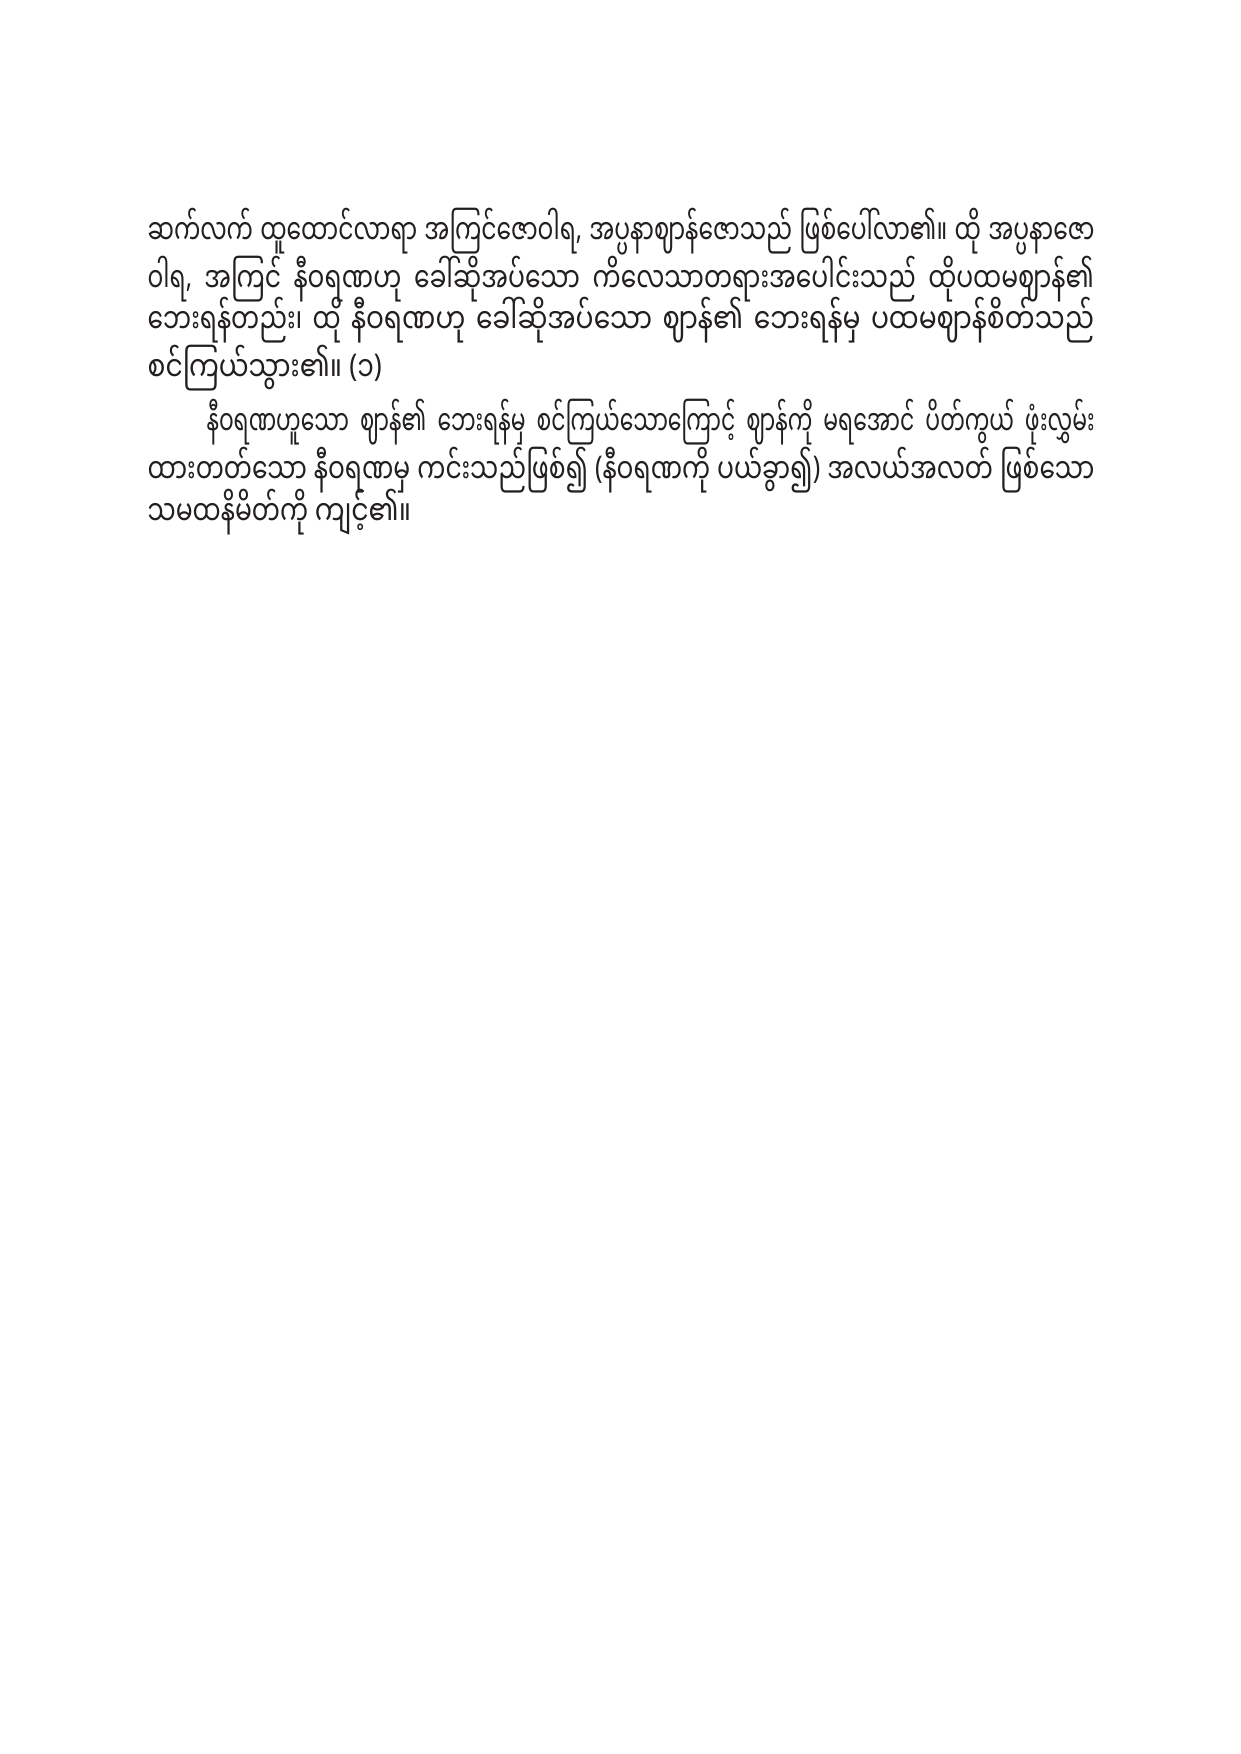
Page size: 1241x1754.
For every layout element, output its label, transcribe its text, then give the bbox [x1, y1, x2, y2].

text နီဝရဏဟူသော ဈာန်၏ ဘေးရန်မှ စင်ကြယ်သောကြောင့် ဈာန်ကို မရအောင် ပိတ်ကွယ် ဖုံးလွှမ်း ထားတတ်သော နီဝရဏမှ ကင်းသည်ဖြစ်၍ (နီဝရဏကို ပယ်ခွာ၍) အလယ်အလတ် ဖြစ်သော သမထနိမိတ်ကို ကျင့်၏။ [147, 403, 1094, 533]
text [147, 206, 1094, 389]
